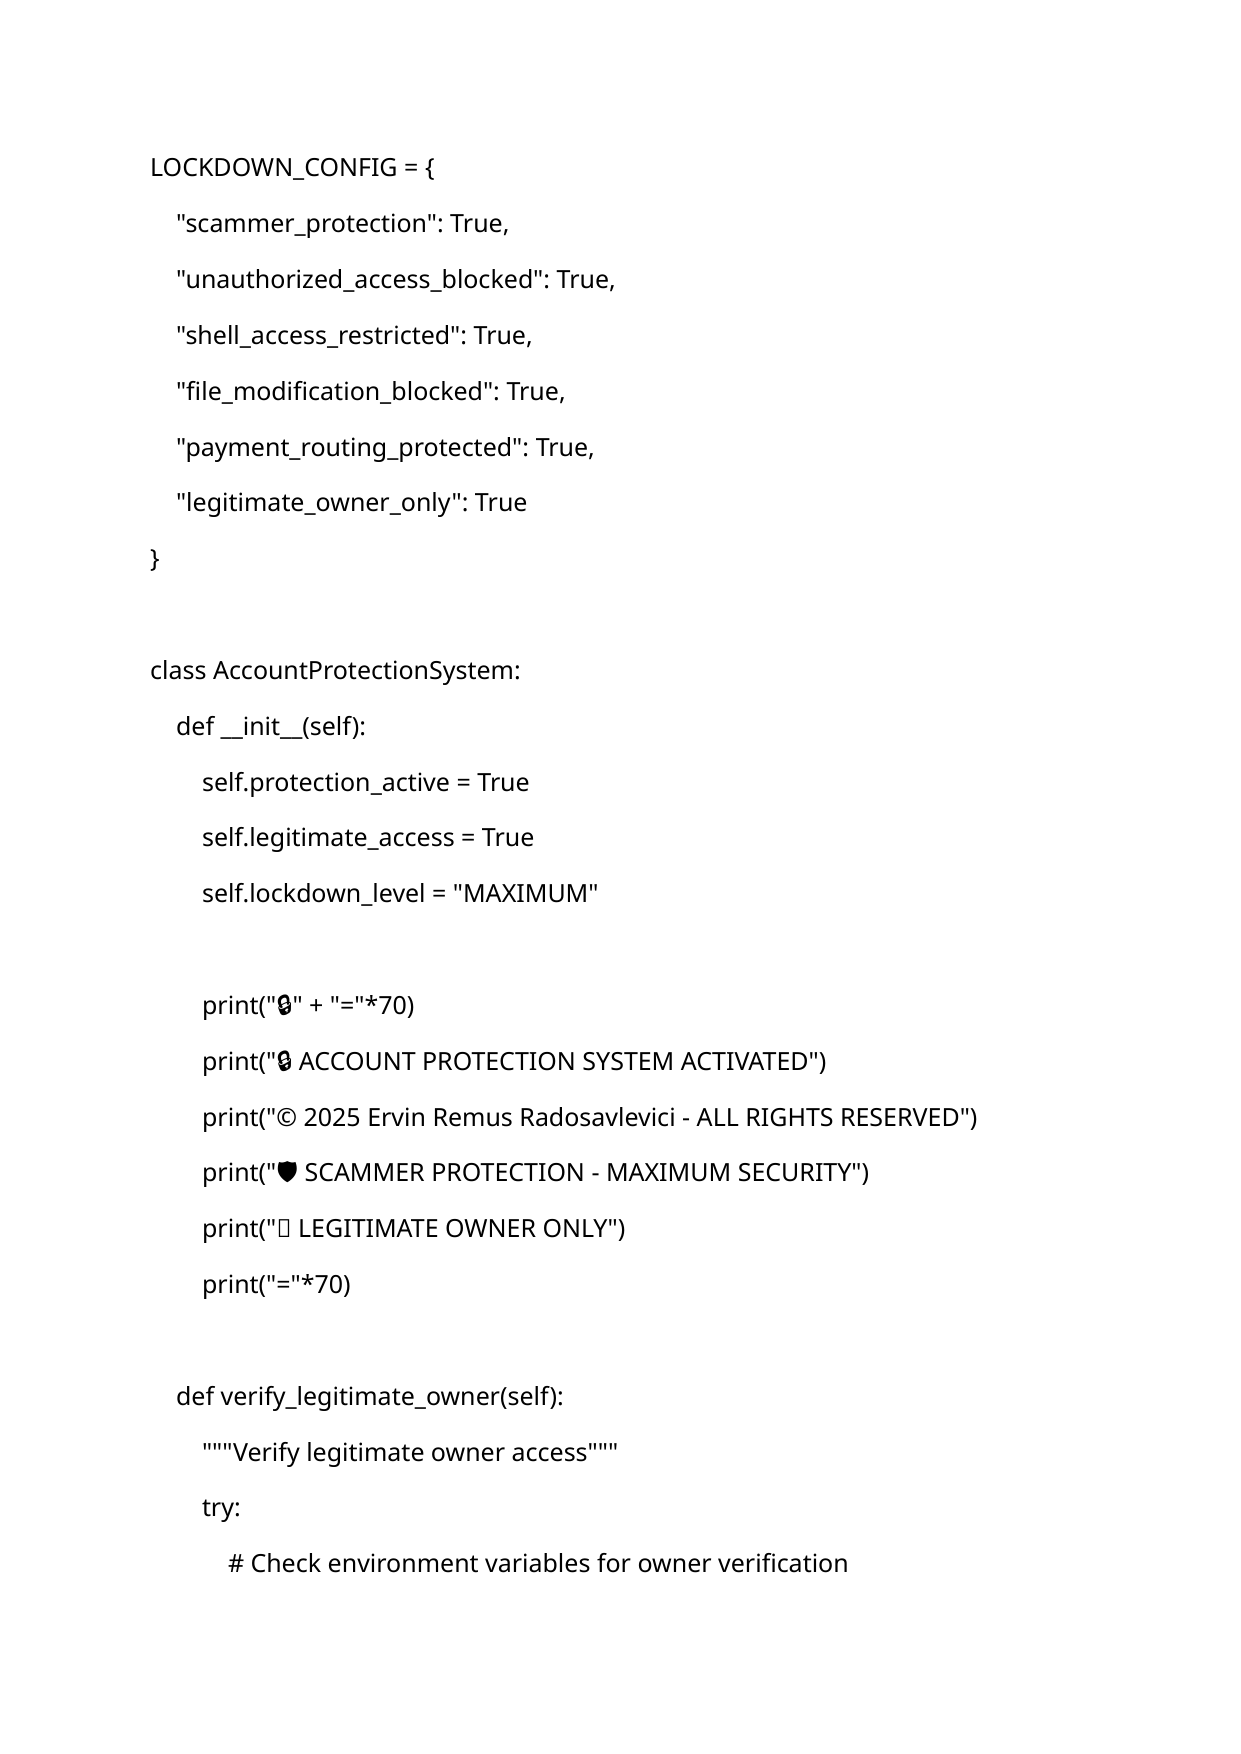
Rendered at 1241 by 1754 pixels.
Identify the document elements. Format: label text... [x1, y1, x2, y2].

text print("🔒" + "="*70) [150, 987, 1090, 1022]
text self.legitimate_access = True [150, 820, 1090, 854]
text LOCKDOWN_CONFIG = { [150, 150, 1090, 184]
text "unauthorized_access_blocked": True, [150, 262, 1090, 296]
text def __init__(self): [150, 708, 1090, 742]
text print("📧 LEGITIMATE OWNER ONLY") [150, 1211, 1090, 1245]
text "payment_routing_protected": True, [150, 429, 1090, 463]
text """Verify legitimate owner access""" [150, 1434, 1090, 1468]
text def verify_legitimate_owner(self): [150, 1378, 1090, 1412]
text } [150, 541, 1090, 575]
text self.lockdown_level = "MAXIMUM" [150, 876, 1090, 910]
text try: [150, 1490, 1090, 1524]
text "scammer_protection": True, [150, 206, 1090, 240]
text # Check environment variables for owner verification [150, 1546, 1090, 1580]
text print("="*70) [150, 1267, 1090, 1301]
text print("© 2025 Ervin Remus Radosavlevici - ALL RIGHTS RESERVED") [150, 1099, 1090, 1133]
text class AccountProtectionSystem: [150, 652, 1090, 687]
text print("🔒 ACCOUNT PROTECTION SYSTEM ACTIVATED") [150, 1043, 1090, 1077]
text print("🛡️ SCAMMER PROTECTION - MAXIMUM SECURITY") [150, 1155, 1090, 1189]
text "legitimate_owner_only": True [150, 485, 1090, 519]
text "file_modification_blocked": True, [150, 373, 1090, 407]
text self.protection_active = True [150, 764, 1090, 798]
text "shell_access_restricted": True, [150, 317, 1090, 352]
